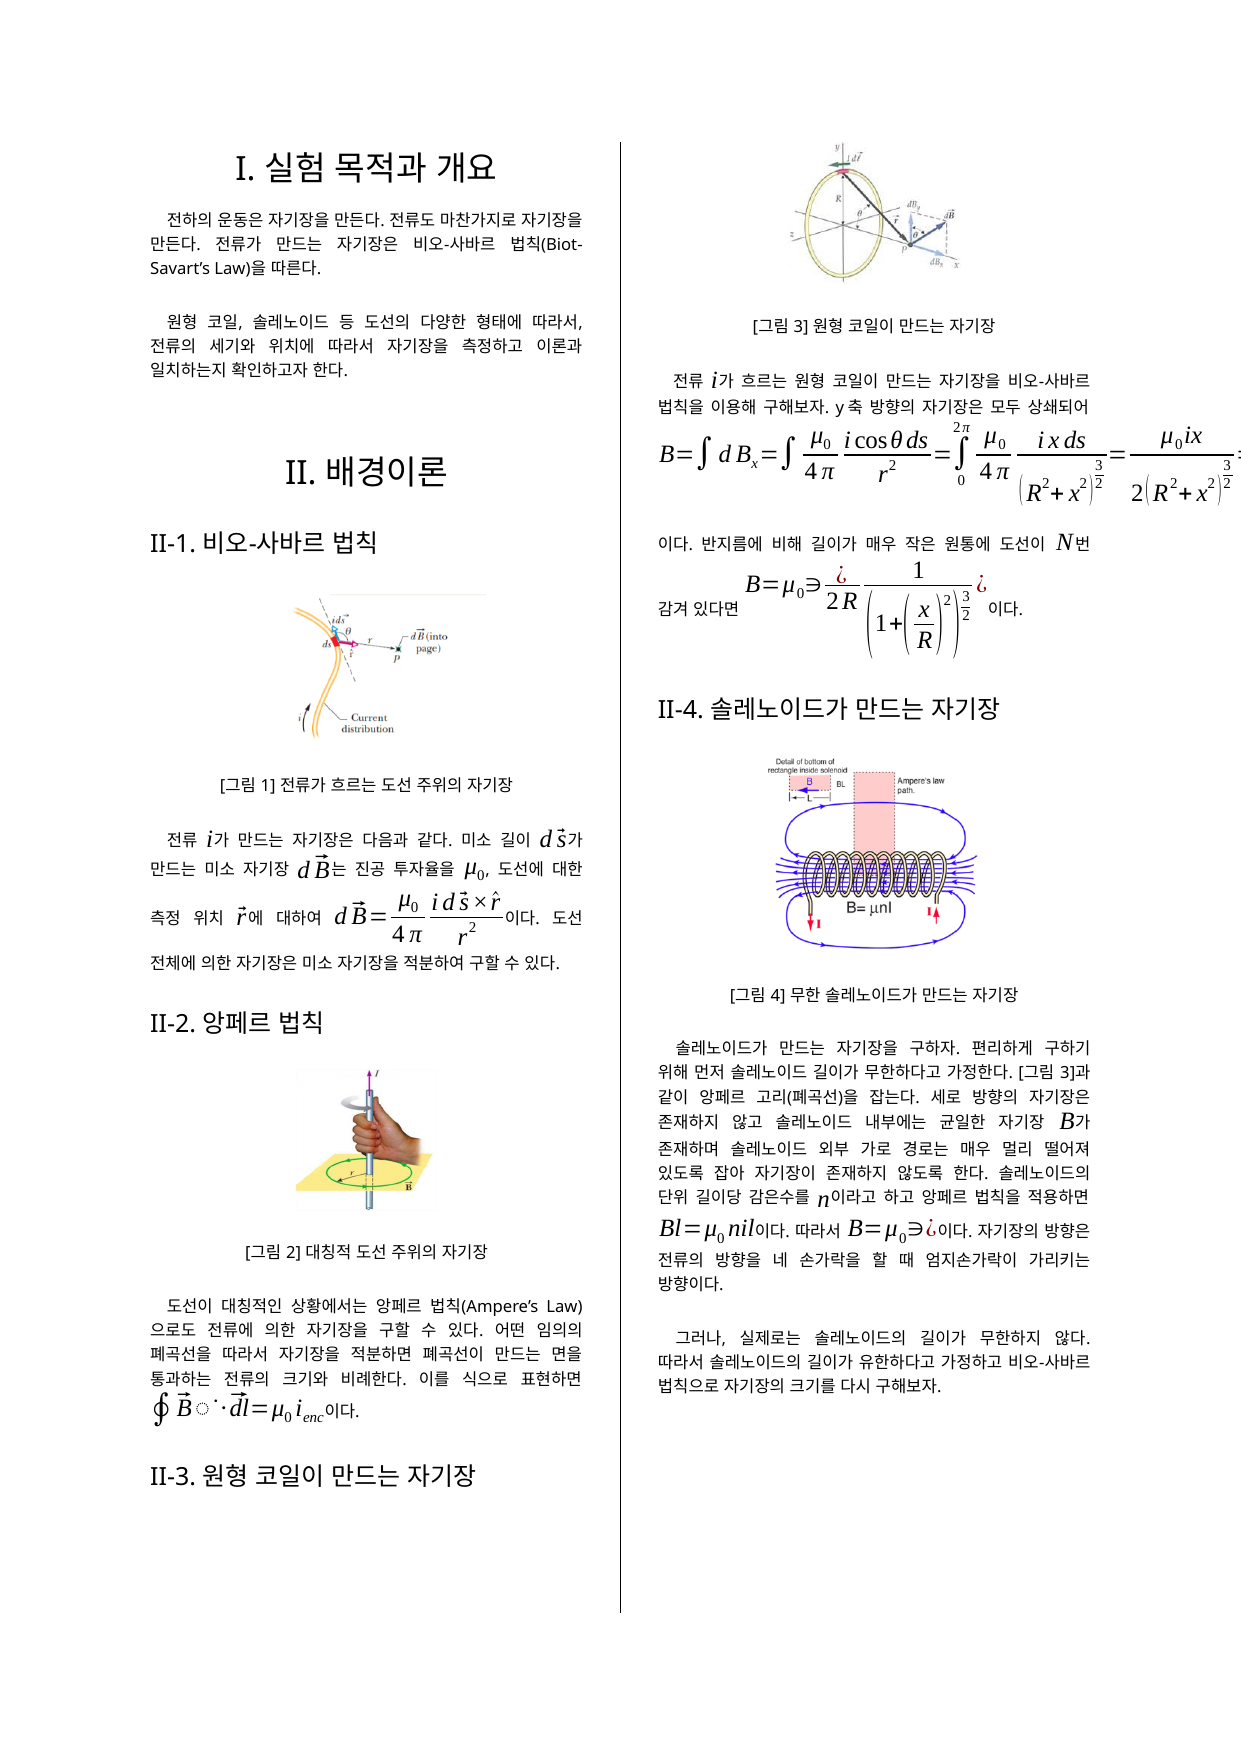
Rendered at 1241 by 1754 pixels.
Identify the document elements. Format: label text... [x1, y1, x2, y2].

text 도선이 대칭적인 상황에서는 앙페르 법칙(Ampere’s Law)으로도 전류에 의한 자기장을 구할 수 있다. 어떤 임의의 폐곡선을 따라서 자기장을 적분하면 폐곡선이 만드는 면을 통과하는 전류의 크기와 비례한다. 이를 식으로 표현하면 이다. [150, 1293, 583, 1427]
picture [295, 1069, 437, 1211]
text 솔레노이드가 만드는 자기장을 구하자. 편리하게 구하기 위해 먼저 솔레노이드 길이가 무한하다고 가정한다. [그림 3]과 같이 앙페르 고리(폐곡선)을 잡는다. 세로 방향의 자기장은 존재하지 않고 솔레노이드 내부에는 균일한 자기장 가 존재하며 솔레노이드 외부 가로 경로는 매우 멀리 떨어져 있도록 잡아 자기장이 존재하지 않도록 한다. 솔레노이드의 단위 길이당 감은수를 이라고 하고 앙페르 법칙을 적용하면 이다. 따라서 이다. 자기장의 방향은 전류의 방향을 네 손가락을 할 때 엄지손가락이 가리키는 방향이다. [658, 1035, 1090, 1296]
text [그림 3] 원형 코일이 만드는 자기장 [658, 313, 1090, 337]
text II-4. 솔레노이드가 만드는 자기장 [658, 689, 1090, 726]
text [그림 4] 무한 솔레노이드가 만드는 자기장 [658, 982, 1090, 1006]
picture [787, 141, 961, 284]
picture [218, 588, 514, 743]
text 전류 가 만드는 자기장은 다음과 같다. 미소 길이 가 만드는 미소 자기장 는 진공 투자율을 , 도선에 대한 측정 위치 에 대하여 이다. 도선 전체에 의한 자기장은 미소 자기장을 적분하여 구할 수 있다. [150, 825, 583, 975]
text 그러나, 실제로는 솔레노이드의 길이가 무한하지 않다. 따라서 솔레노이드의 길이가 유한하다고 가정하고 비오-사바르 법칙으로 자기장의 크기를 다시 구해보자. [658, 1325, 1090, 1398]
text II-1. 비오-사바르 법칙 [150, 523, 583, 559]
text II-2. 앙페르 법칙 [150, 1004, 583, 1040]
text 원형 코일, 솔레노이드 등 도선의 다양한 형태에 따라서, 전류의 세기와 위치에 따라서 자기장을 측정하고 이론과 일치하는지 확인하고자 한다. [150, 309, 583, 382]
text II. 배경이론 [150, 446, 583, 494]
text [그림 1] 전류가 흐르는 도선 주위의 자기장 [150, 772, 583, 796]
text 전하의 운동은 자기장을 만든다. 전류도 마찬가지로 자기장을 만든다. 전류가 만드는 자기장은 비오-사바르 법칙(Biot-Savart’s Law)을 따른다. [150, 207, 583, 280]
text I. 실험 목적과 개요 [150, 142, 583, 190]
picture [764, 754, 984, 953]
text 전류 가 흐르는 원형 코일이 만드는 자기장을 비오-사바르 법칙을 이용해 구해보자. y축 방향의 자기장은 모두 상쇄되어 이다. 반지름에 비해 길이가 매우 작은 원통에 도선이 번 감겨 있다면 이다. [658, 366, 1090, 660]
text II-3. 원형 코일이 만드는 자기장 [150, 1457, 583, 1493]
text [그림 2] 대칭적 도선 주위의 자기장 [150, 1239, 583, 1264]
